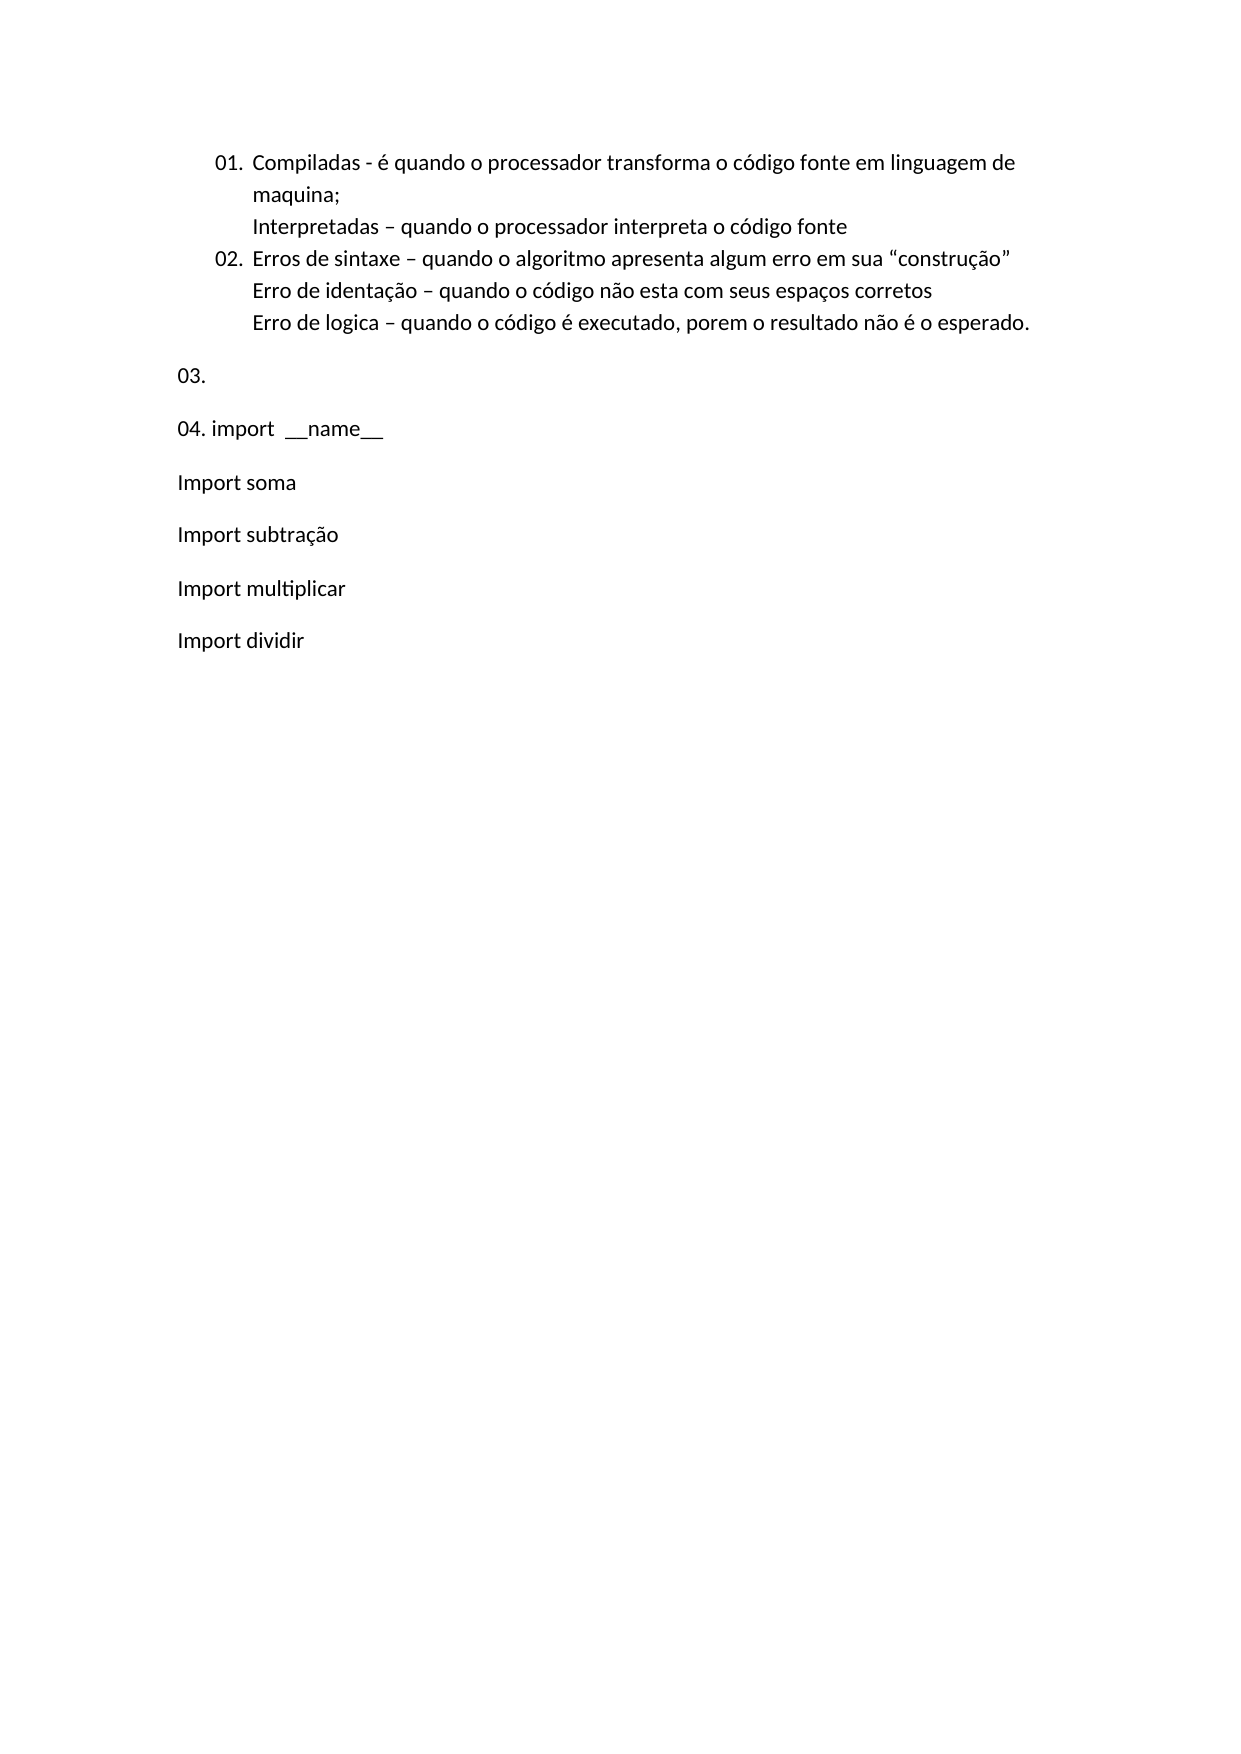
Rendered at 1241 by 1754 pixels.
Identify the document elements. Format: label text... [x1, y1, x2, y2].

list Erro de identação – quando o código não esta com seus espaços corretos [252, 276, 1063, 304]
list Compiladas - é quando o processador transforma o código fonte em linguagem de maquina; [215, 148, 1063, 208]
list Interpretadas – quando o processador interpreta o código fonte [252, 212, 1063, 240]
text 03. [177, 362, 1063, 389]
text Import dividir [177, 627, 1063, 655]
list Erros de sintaxe – quando o algoritmo apresenta algum erro em sua “construção” [215, 244, 1063, 272]
text 04. import __name__ [177, 414, 1063, 443]
text Import multiplicar [177, 574, 1063, 602]
list Erro de logica – quando o código é executado, porem o resultado não é o esperado. [252, 308, 1063, 337]
text Import subtração [177, 521, 1063, 549]
text Import soma [177, 468, 1063, 496]
